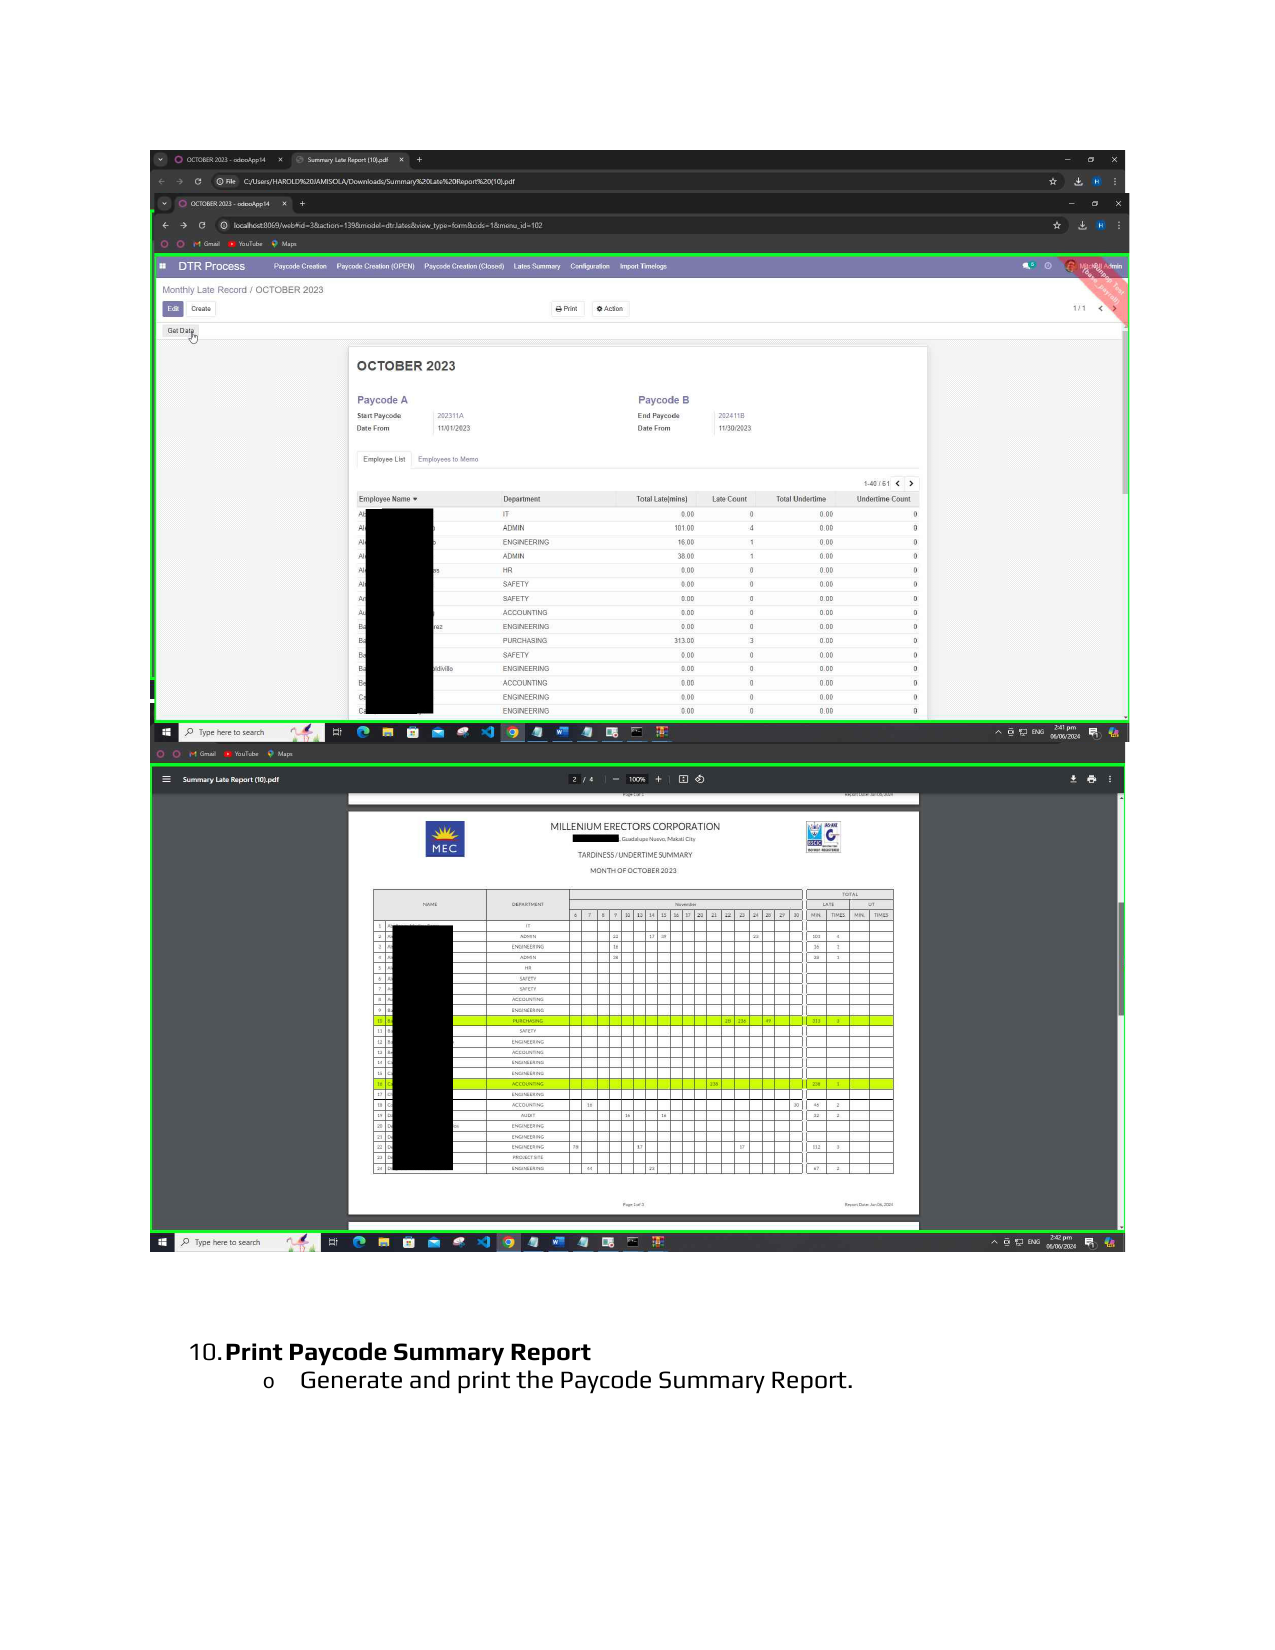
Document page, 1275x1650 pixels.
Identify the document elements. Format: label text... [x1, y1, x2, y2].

picture [150, 150, 1130, 1252]
list Generate and print the Paycode Summary Report. [262, 1365, 1125, 1395]
list Print Paycode Summary Report [187, 1336, 1125, 1365]
